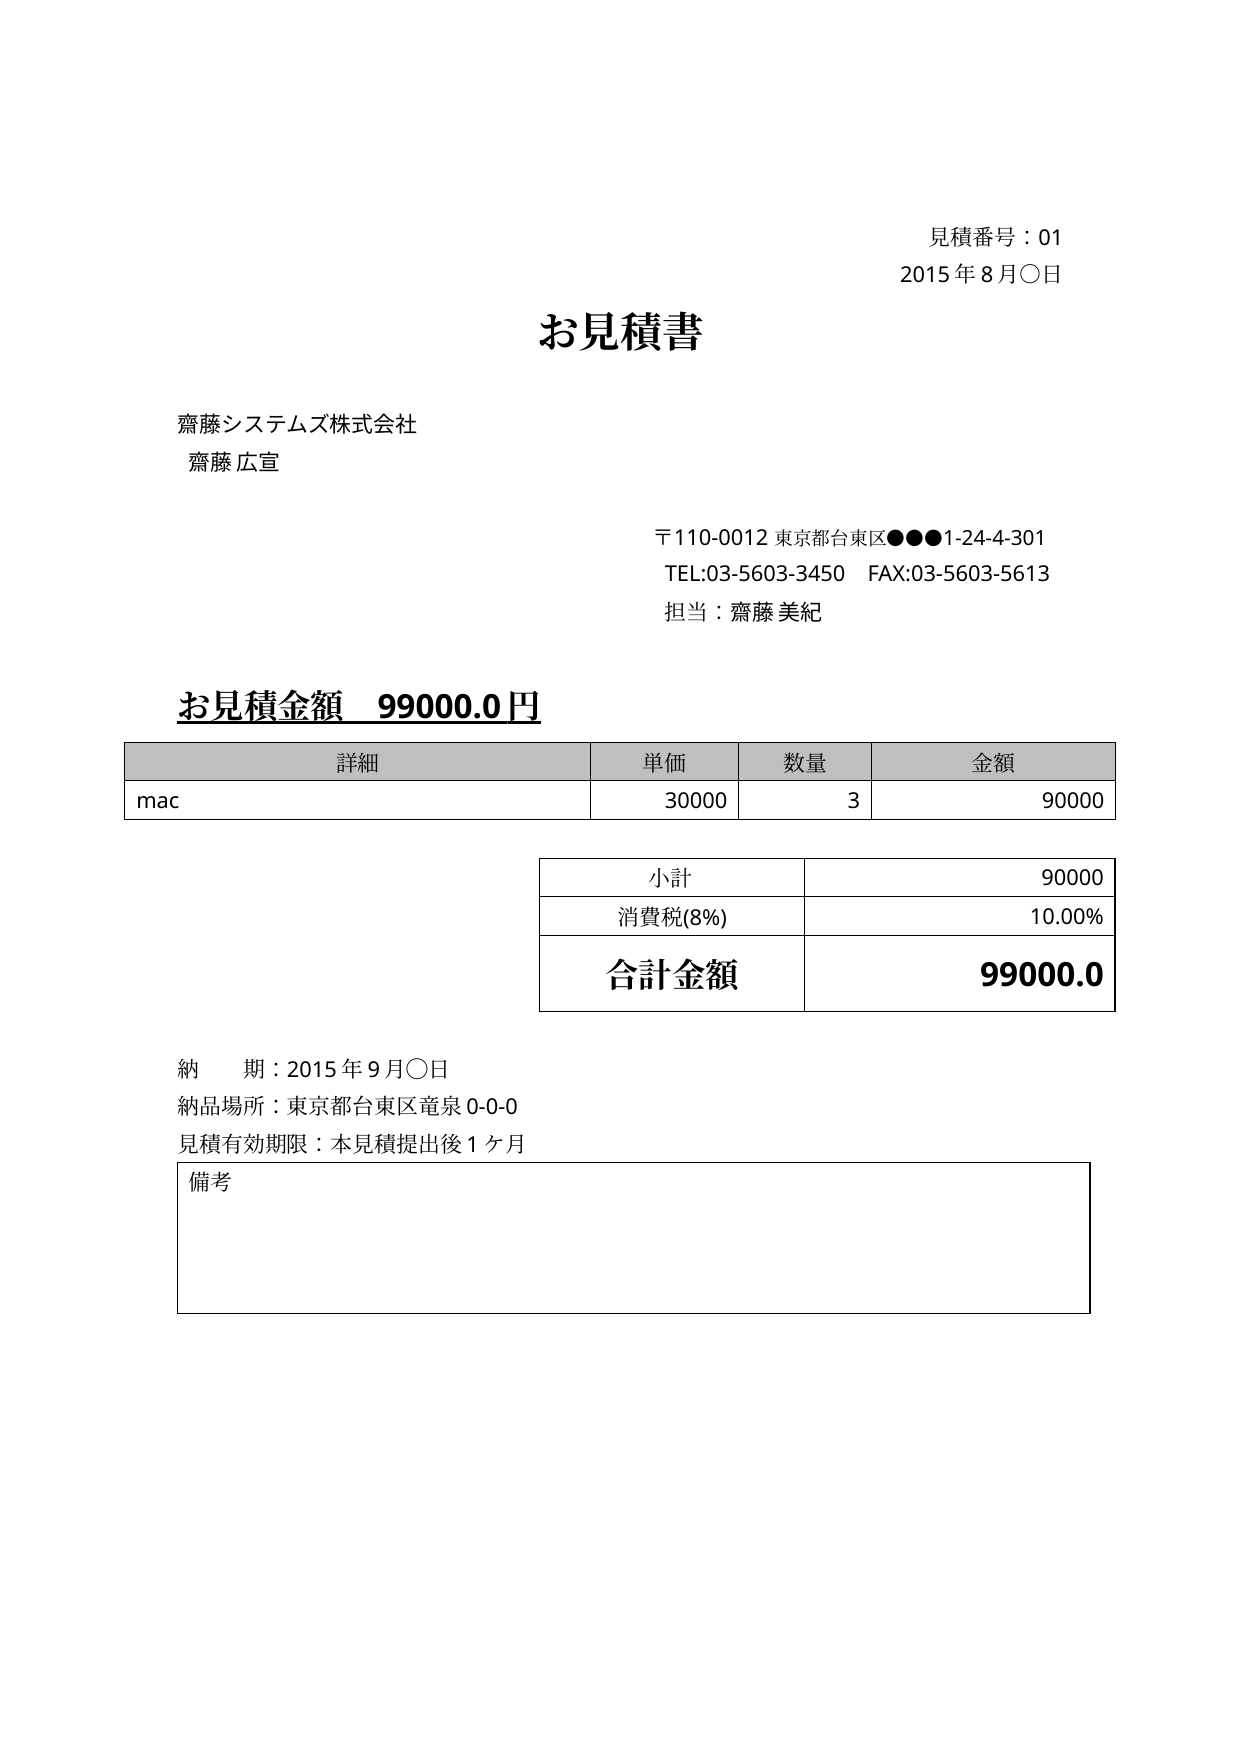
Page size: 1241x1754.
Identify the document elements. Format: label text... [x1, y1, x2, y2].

text 納品場所：東京都台東区竜泉0-0-0 [177, 1087, 1063, 1124]
table_header 金額 [872, 743, 1115, 780]
text 齋藤システムズ株式会社 [177, 404, 1063, 442]
table_header 数量 [739, 743, 871, 780]
text TEL:03-5603-3450 FAX:03-5603-5613 [532, 554, 1063, 592]
text 2015年8月○日 [177, 254, 1063, 292]
table_cell 合計金額 [540, 936, 804, 1011]
table_cell 3 [739, 781, 871, 819]
text 担当：齋藤 美紀 [532, 592, 1063, 629]
table_header 小計 [540, 859, 804, 896]
table_cell 10.00% [805, 897, 1114, 934]
text 見積番号：01 [177, 217, 1063, 254]
text 納 期：2015年9月◯日 [177, 1049, 1063, 1087]
table_cell 90000 [872, 781, 1115, 819]
table_header 単価 [591, 743, 738, 780]
text 見積有効期限：本見積提出後1ケ月 [177, 1124, 1063, 1162]
text 齋藤 広宣 [177, 442, 1063, 479]
table_cell 30000 [591, 781, 738, 819]
table_header 詳細 [125, 743, 590, 780]
table_cell 99000.0 [805, 936, 1114, 1011]
text お見積書 [177, 292, 1063, 367]
table_header 90000 [805, 859, 1114, 896]
text 〒110-0012 東京都台東区●●●1-24-4-301 [532, 517, 1063, 554]
text お見積金額 99000.0円 [177, 667, 1063, 742]
table_cell mac [125, 781, 590, 819]
table_header 備考 [178, 1163, 1089, 1313]
table_cell 消費税(8%) [540, 897, 804, 934]
